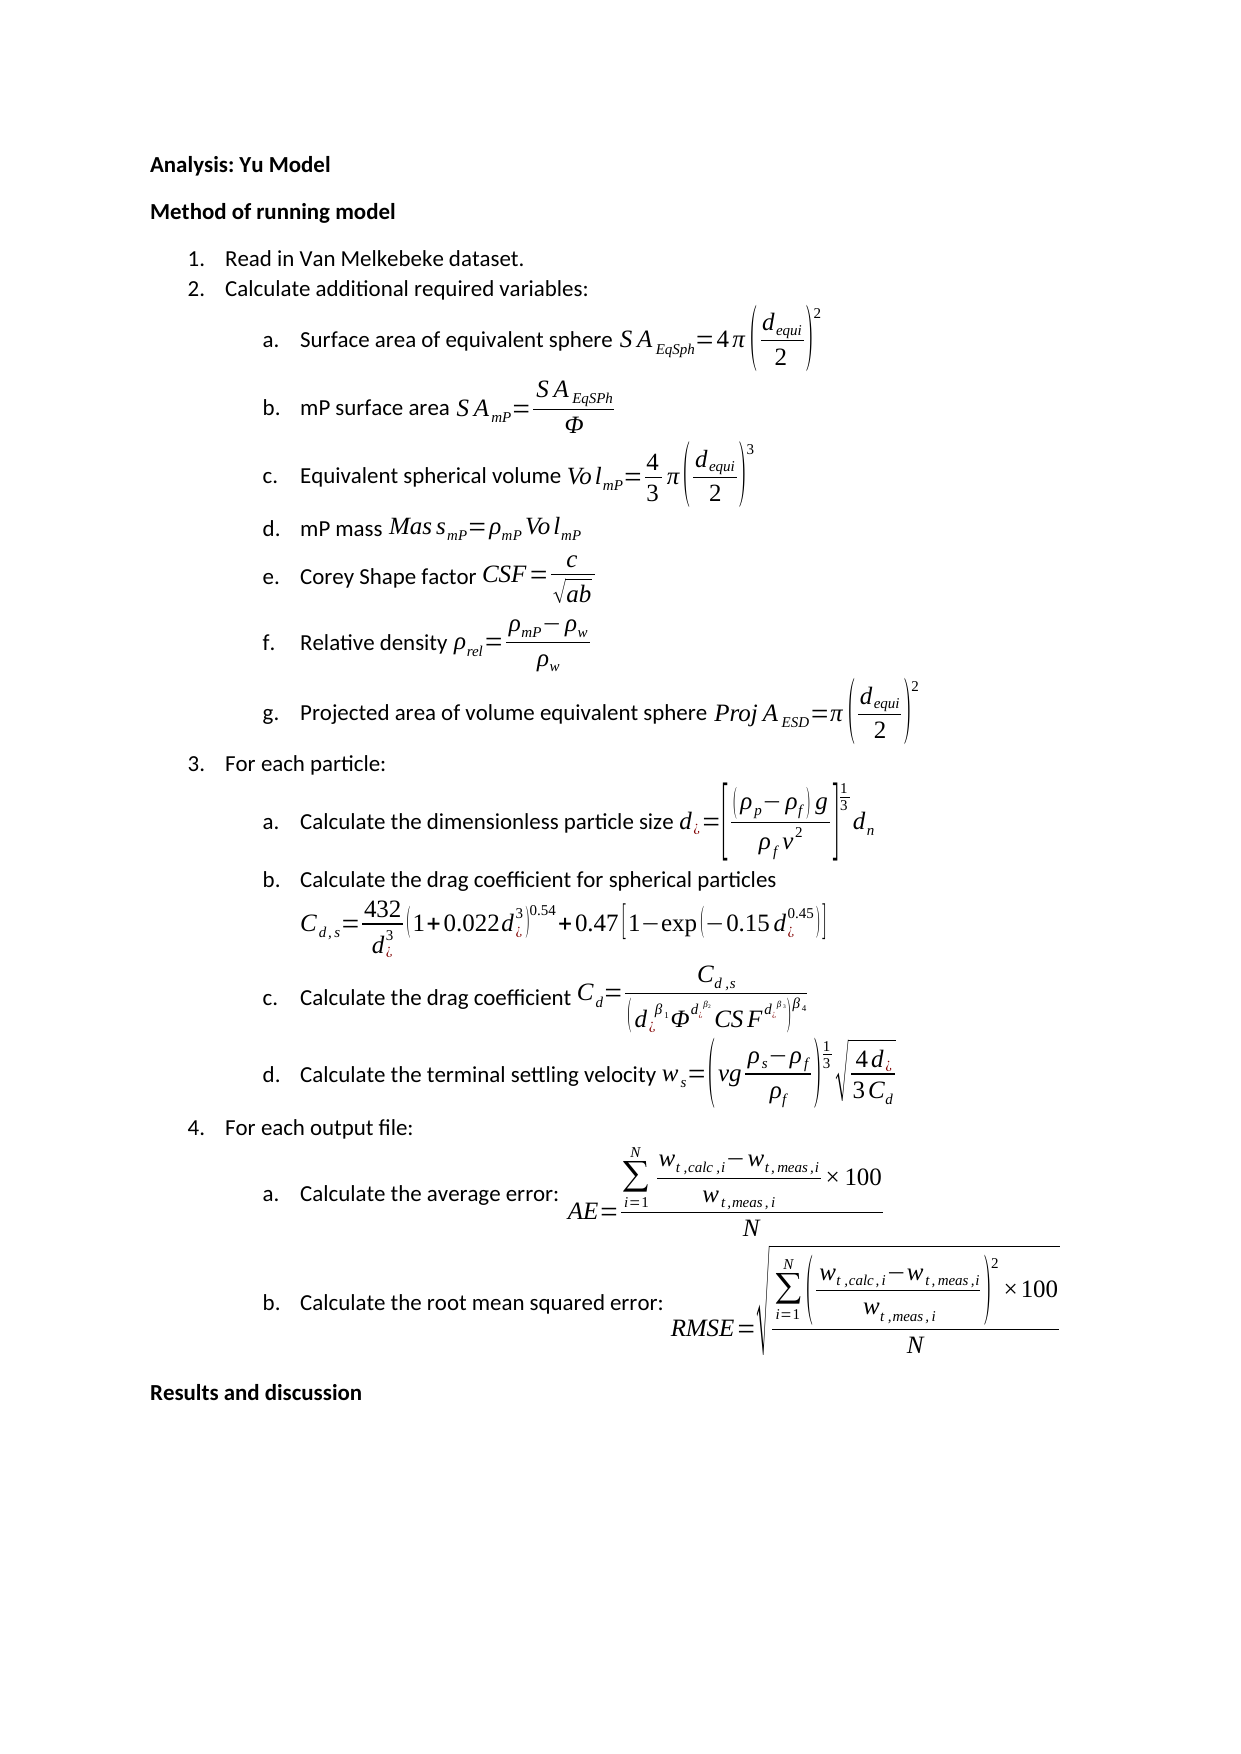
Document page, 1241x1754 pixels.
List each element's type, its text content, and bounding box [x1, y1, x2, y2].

list Calculate the drag coefficient [262, 960, 1090, 1035]
text Results and discussion [150, 1378, 1090, 1406]
list Calculate the dimensionless particle size [262, 779, 1090, 863]
list mP surface area [262, 376, 1090, 438]
text Method of running model [150, 197, 1090, 225]
list Surface area of equivalent sphere [262, 304, 1090, 374]
list For each particle: [187, 749, 1090, 777]
list Calculate the terminal settling velocity [262, 1037, 1090, 1111]
list Relative density [262, 609, 1090, 676]
list Calculate additional required variables: [187, 274, 1090, 302]
list Calculate the drag coefficient for spherical particles [262, 865, 1090, 958]
list Calculate the average error: [262, 1143, 1090, 1242]
list For each output file: [187, 1113, 1090, 1141]
text Analysis: Yu Model [150, 150, 1090, 178]
list Projected area of volume equivalent sphere [262, 678, 1090, 747]
list Read in Van Melkebeke dataset. [187, 244, 1090, 272]
list mP mass [262, 512, 1090, 544]
list Calculate the root mean squared error: [262, 1244, 1090, 1359]
list Corey Shape factor [262, 546, 1090, 607]
list Equivalent spherical volume [262, 441, 1090, 510]
